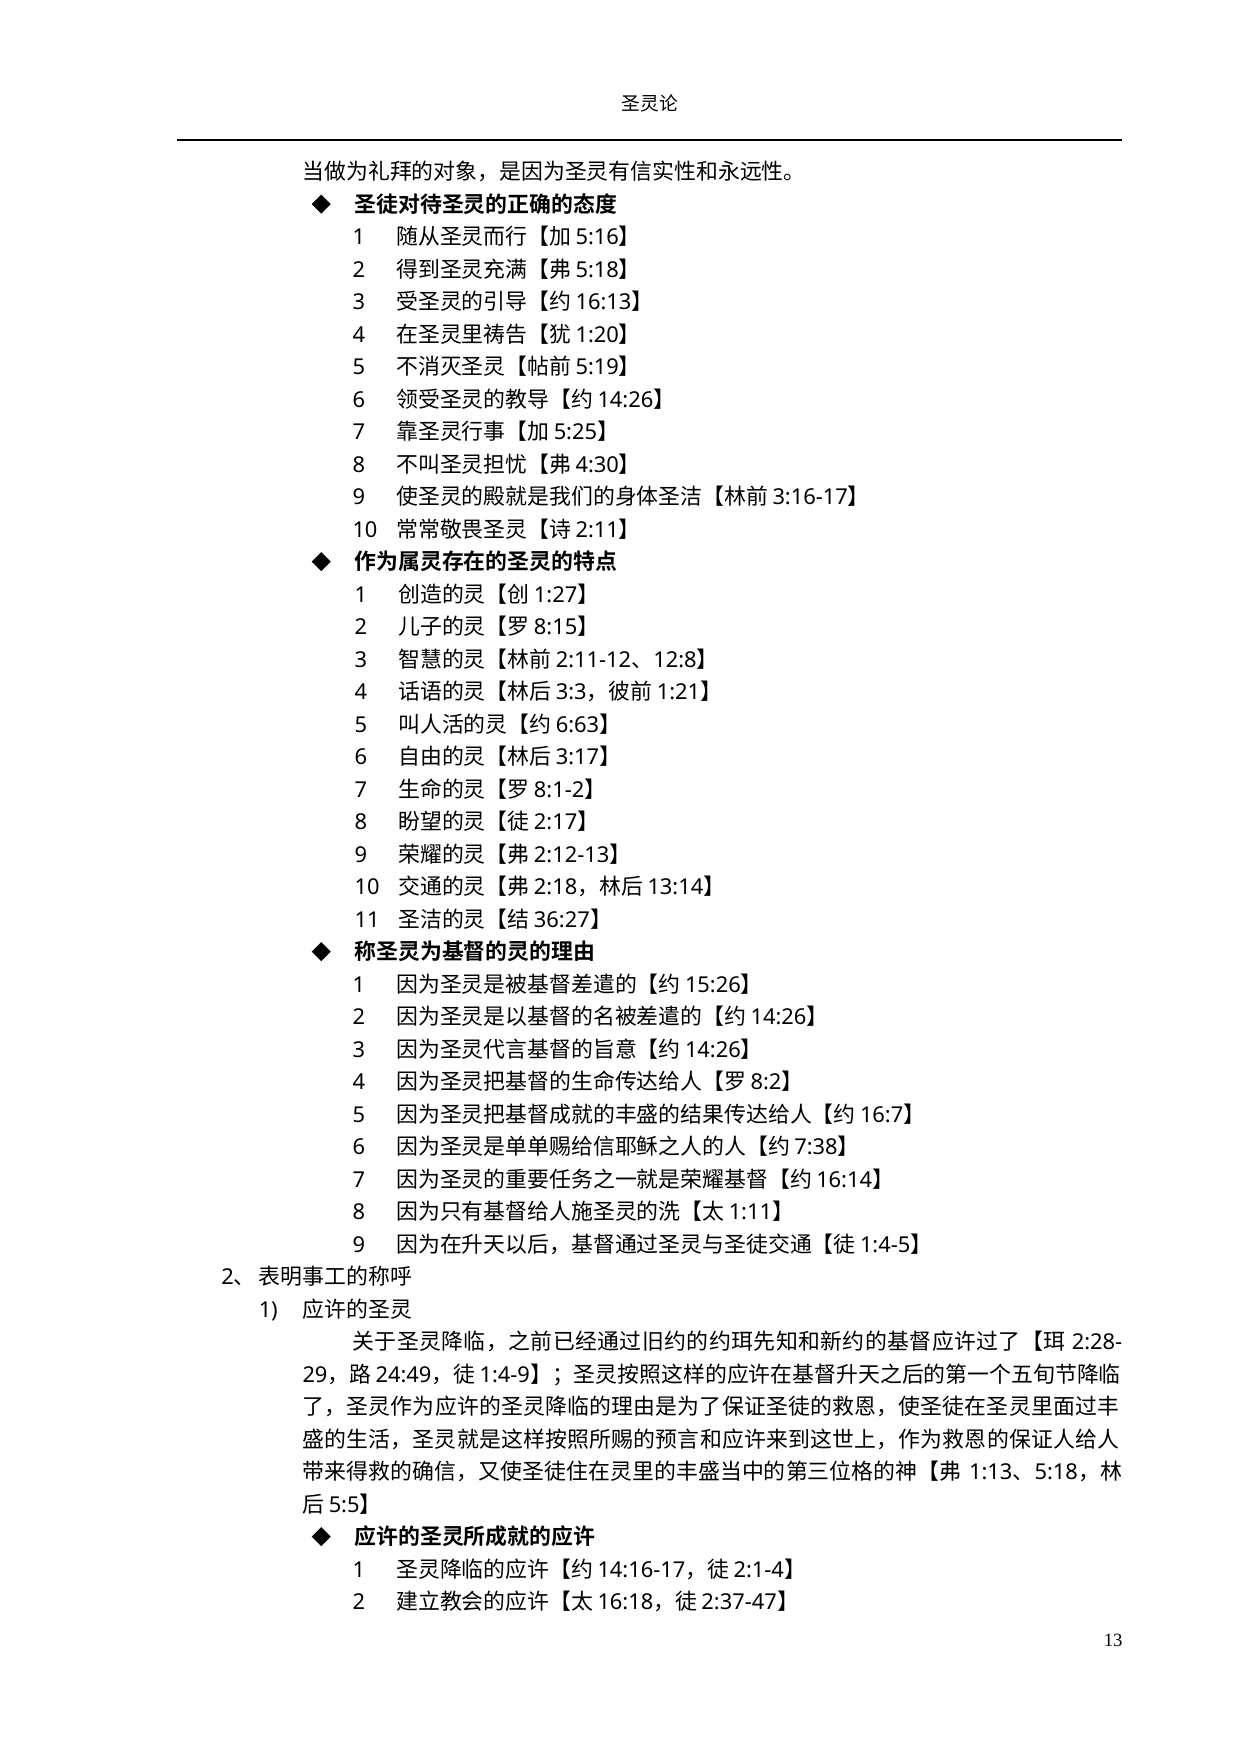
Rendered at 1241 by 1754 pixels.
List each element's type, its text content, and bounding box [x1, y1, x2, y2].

list 使圣灵的殿就是我们的身体圣洁【林前3:16-17】 [352, 479, 1122, 511]
list 交通的灵【弗2:18，林后13:14】 [354, 869, 1122, 901]
list 应许的圣灵 [258, 1291, 1122, 1324]
list 受圣灵的引导【约16:13】 [352, 284, 1122, 316]
list 在圣灵里祷告【犹1:20】 [352, 316, 1122, 349]
list 创造的灵【创1:27】 [354, 576, 1122, 609]
list 叫人活的灵【约6:63】 [354, 706, 1122, 739]
list 建立教会的应许【太16:18，徒2:37-47】 [352, 1584, 1122, 1616]
list 得到圣灵充满【弗5:18】 [352, 251, 1122, 284]
list 表明事工的称呼 [221, 1259, 1122, 1291]
list 自由的灵【林后3:17】 [354, 739, 1122, 771]
list 智慧的灵【林前2:11-12、12:8】 [354, 641, 1122, 674]
list 圣洁的灵【结36:27】 [354, 901, 1122, 934]
list 因为圣灵是被基督差遣的【约15:26】 [352, 966, 1122, 999]
list 因为圣灵的重要任务之一就是荣耀基督【约16:14】 [352, 1161, 1122, 1194]
list 因为圣灵是单单赐给信耶稣之人的人【约7:38】 [352, 1129, 1122, 1161]
list 关于圣灵降临，之前已经通过旧约的约珥先知和新约的基督应许过了【珥2:28-29，路24:49，徒1:4-9】；圣灵按照这样的应许在基督升天之后的第一个五旬节降临了，圣灵作为应许的圣灵降临的理由是为了保证圣徒的救恩，使圣徒在圣灵里面过丰盛的生活，圣灵就是这样按照所赐的预言和应许来到这世上，作为救恩的保证人给人带来得救的确信，又使圣徒住在灵里的丰盛当中的第三位格的神【弗1:13、5:18，林后5:5】 [302, 1324, 1122, 1519]
list 因为圣灵是以基督的名被差遣的【约14:26】 [352, 999, 1122, 1031]
list 不消灭圣灵【帖前5:19】 [352, 349, 1122, 381]
list 话语的灵【林后3:3，彼前1:21】 [354, 674, 1122, 706]
list 圣灵降临的应许【约14:16-17，徒2:1-4】 [352, 1551, 1122, 1584]
list 生命的灵【罗8:1-2】 [354, 771, 1122, 804]
list 作为属灵存在的圣灵的特点 [310, 544, 1122, 576]
list 应许的圣灵所成就的应许 [310, 1519, 1122, 1551]
list 儿子的灵【罗8:15】 [354, 609, 1122, 641]
list 称圣灵为基督的灵的理由 [310, 934, 1122, 966]
list 不叫圣灵担忧【弗4:30】 [352, 446, 1122, 479]
list 盼望的灵【徒2:17】 [354, 804, 1122, 836]
list 因为圣灵把基督成就的丰盛的结果传达给人【约16:7】 [352, 1096, 1122, 1129]
list 常常敬畏圣灵【诗2:11】 [352, 511, 1122, 544]
list 因为在升天以后，基督通过圣灵与圣徒交通【徒1:4-5】 [352, 1226, 1122, 1259]
list 因为圣灵代言基督的旨意【约14:26】 [352, 1031, 1122, 1064]
list 荣耀的灵【弗2:12-13】 [354, 836, 1122, 869]
list 靠圣灵行事【加5:25】 [352, 414, 1122, 446]
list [302, 154, 1122, 186]
list 因为只有基督给人施圣灵的洗【太1:11】 [352, 1194, 1122, 1226]
list 领受圣灵的教导【约14:26】 [352, 381, 1122, 414]
list 随从圣灵而行【加5:16】 [352, 219, 1122, 251]
list 圣徒对待圣灵的正确的态度 [310, 186, 1122, 219]
list 因为圣灵把基督的生命传达给人【罗8:2】 [352, 1064, 1122, 1096]
